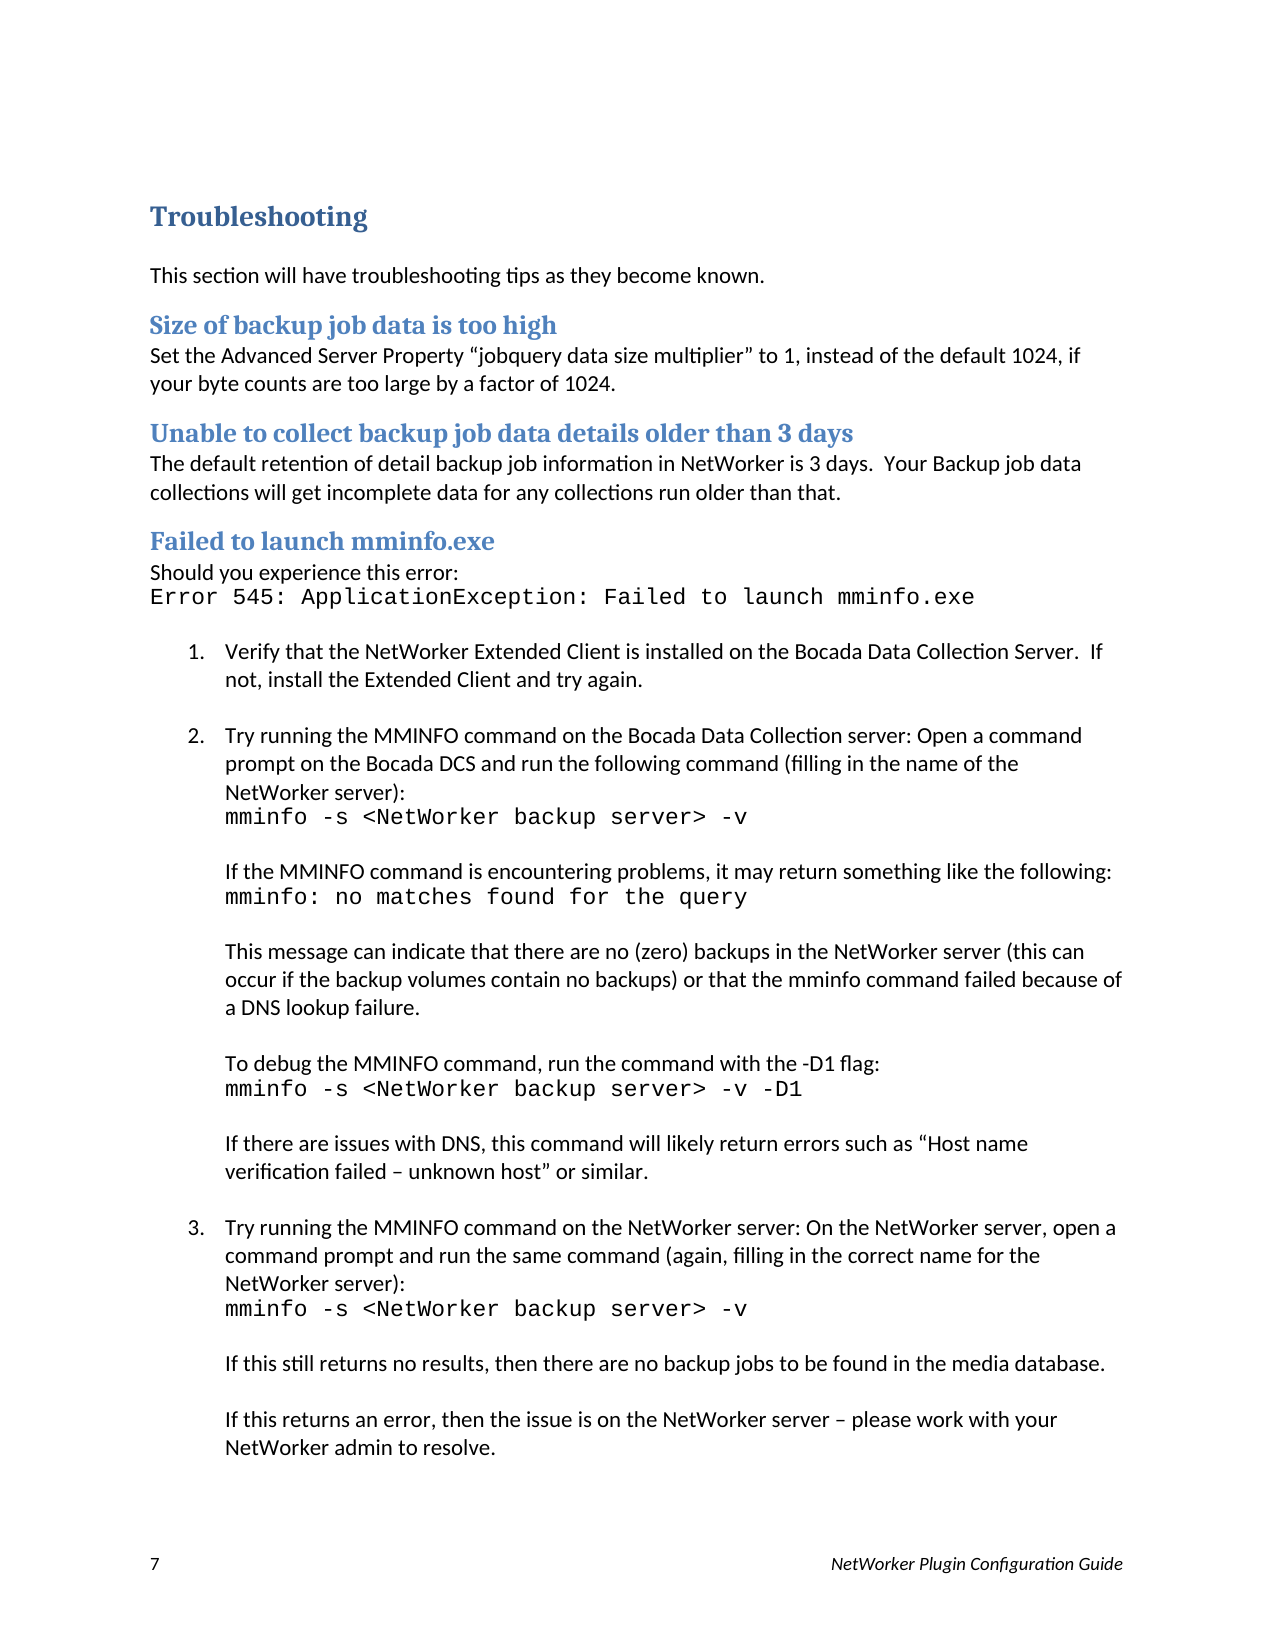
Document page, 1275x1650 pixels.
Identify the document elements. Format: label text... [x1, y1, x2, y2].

subtitle Size of backup job data is too high [150, 310, 1125, 342]
text Error 545: ApplicationException: Failed to launch mminfo.exe [150, 586, 1125, 612]
list Verify that the NetWorker Extended Client is installed on the Bocada Data Collection Server. If not, install the Extended Client and try again. [187, 637, 1125, 722]
text This message can indicate that there are no (zero) backups in the NetWorker server (this can occur if the backup volumes contain no backups) or that the mminfo command failed because of a DNS lookup failure. [225, 937, 1125, 1021]
text The default retention of detail backup job information in NetWorker is 3 days. Your Backup job data collections will get incomplete data for any collections run older than that. [150, 449, 1125, 506]
text To debug the MMINFO command, run the command with the -D1 flag: [225, 1049, 1125, 1077]
list Try running the MMINFO command on the Bocada Data Collection server: Open a command prompt on the Bocada DCS and run the following command (filling in the name of the NetWorker server): [187, 722, 1125, 806]
text mminfo -s <NetWorker backup server> -v -D1 [187, 1077, 1125, 1103]
text If this still returns no results, then there are no backup jobs to be found in the media database. [225, 1349, 1125, 1377]
list Try running the MMINFO command on the NetWorker server: On the NetWorker server, open a command prompt and run the same command (again, filling in the correct name for the NetWorker server): [187, 1213, 1125, 1297]
text mminfo -s <NetWorker backup server> -v [187, 806, 1125, 832]
subtitle Unable to collect backup job data details older than 3 days [150, 418, 1125, 449]
text If this returns an error, then the issue is on the NetWorker server – please work with your NetWorker admin to resolve. [225, 1405, 1125, 1461]
text mminfo -s <NetWorker backup server> -v [225, 1297, 1125, 1323]
text If the MMINFO command is encountering problems, it may return something like the following: [225, 857, 1125, 886]
text Should you experience this error: [150, 558, 1125, 586]
subtitle Failed to launch mminfo.exe [150, 526, 1125, 558]
subtitle Troubleshooting [150, 200, 1125, 233]
text mminfo: no matches found for the query [225, 886, 1125, 911]
text Set the Advanced Server Property “jobquery data size multiplier” to 1, instead of the default 1024, if your byte counts are too large by a factor of 1024. [150, 342, 1125, 398]
text This section will have troubleshooting tips as they become known. [150, 262, 1125, 289]
text If there are issues with DNS, this command will likely return errors such as “Host name verification failed – unknown host” or similar. [225, 1129, 1125, 1185]
